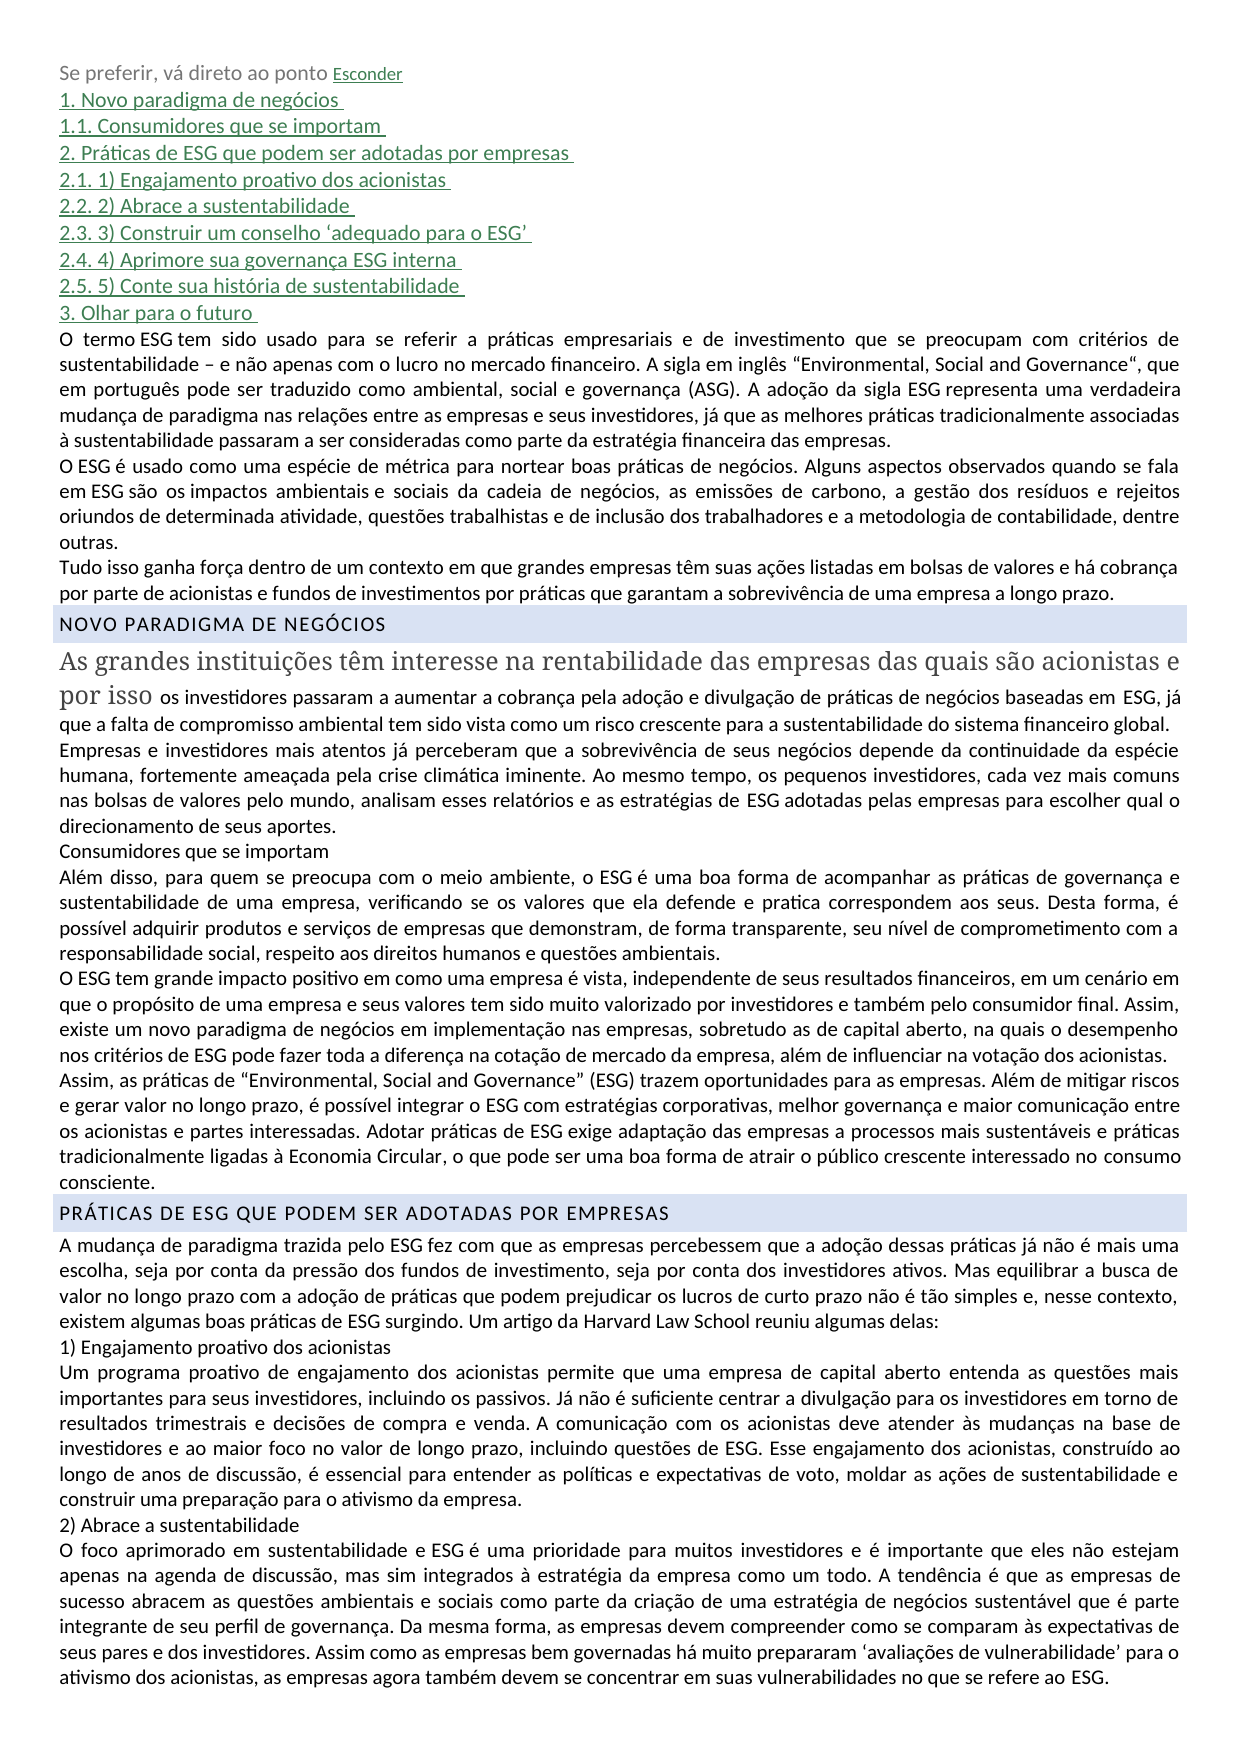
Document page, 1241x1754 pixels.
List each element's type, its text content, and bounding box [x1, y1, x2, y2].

text Assim, as práticas de “Environmental, Social and Governance” (ESG) trazem oportunidades para as empresas. Além de mitigar riscos e gerar valor no longo prazo, é possível integrar o ESG com estratégias corporativas, melhor governança e maior comunicação entre os acionistas e partes interessadas. Adotar práticas de ESG exige adaptação das empresas a processos mais sustentáveis e práticas tradicionalmente ligadas à Economia Circular, o que pode ser uma boa forma de atrair o público crescente interessado no consumo consciente. [59, 1067, 1181, 1194]
text Se preferir, vá direto ao ponto Esconder [59, 59, 1181, 86]
text O termo ESG tem sido usado para se referir a práticas empresariais e de investimento que se preocupam com critérios de sustentabilidade – e não apenas com o lucro no mercado financeiro. A sigla em inglês “Environmental, Social and Governance“, que em português pode ser traduzido como ambiental, social e governança (ASG). A adoção da sigla ESG representa uma verdadeira mudança de paradigma nas relações entre as empresas e seus investidores, já que as melhores práticas tradicionalmente associadas à sustentabilidade passaram a ser consideradas como parte da estratégia financeira das empresas. [59, 326, 1181, 453]
text Além disso, para quem se preocupa com o meio ambiente, o ESG é uma boa forma de acompanhar as práticas de governança e sustentabilidade de uma empresa, verificando se os valores que ela defende e pratica correspondem aos seus. Desta forma, é possível adquirir produtos e serviços de empresas que demonstram, de forma transparente, seu nível de comprometimento com a responsabilidade social, respeito aos direitos humanos e questões ambientais. [59, 864, 1181, 966]
text 3. Olhar para o futuro [59, 299, 1181, 326]
text O foco aprimorado em sustentabilidade e ESG é uma prioridade para muitos investidores e é importante que eles não estejam apenas na agenda de discussão, mas sim integrados à estratégia da empresa como um todo. A tendência é que as empresas de sucesso abracem as questões ambientais e sociais como parte da criação de uma estratégia de negócios sustentável que é parte integrante de seu perfil de governança. Da mesma forma, as empresas devem compreender como se comparam às expectativas de seus pares e dos investidores. Assim como as empresas bem governadas há muito prepararam ‘avaliações de vulnerabilidade’ para o ativismo dos acionistas, as empresas agora também devem se concentrar em suas vulnerabilidades no que se refere ao ESG. [59, 1537, 1181, 1690]
text Um programa proativo de engajamento dos acionistas permite que uma empresa de capital aberto entenda as questões mais importantes para seus investidores, incluindo os passivos. Já não é suficiente centrar a divulgação para os investidores em torno de resultados trimestrais e decisões de compra e venda. A comunicação com os acionistas deve atender às mudanças na base de investidores e ao maior foco no valor de longo prazo, incluindo questões de ESG. Esse engajamento dos acionistas, construído ao longo de anos de discussão, é essencial para entender as políticas e expectativas de voto, moldar as ações de sustentabilidade e construir uma preparação para o ativismo da empresa. [59, 1359, 1181, 1512]
subtitle Novo paradigma de negócios [59, 612, 1181, 637]
text 1.1. Consumidores que se importam [59, 112, 1181, 139]
text Tudo isso ganha força dentro de um contexto em que grandes empresas têm suas ações listadas em bolsas de valores e há cobrança por parte de acionistas e fundos de investimentos por práticas que garantam a sobrevivência de uma empresa a longo prazo. [59, 554, 1181, 605]
text A mudança de paradigma trazida pelo ESG fez com que as empresas percebessem que a adoção dessas práticas já não é mais uma escolha, seja por conta da pressão dos fundos de investimento, seja por conta dos investidores ativos. Mas equilibrar a busca de valor no longo prazo com a adoção de práticas que podem prejudicar os lucros de curto prazo não é tão simples e, nesse contexto, existem algumas boas práticas de ESG surgindo. Um artigo da Harvard Law School reuniu algumas delas: [59, 1232, 1181, 1334]
text 1. Novo paradigma de negócios [59, 86, 1181, 112]
text O ESG tem grande impacto positivo em como uma empresa é vista, independente de seus resultados financeiros, em um cenário em que o propósito de uma empresa e seus valores tem sido muito valorizado por investidores e também pelo consumidor final. Assim, existe um novo paradigma de negócios em implementação nas empresas, sobretudo as de capital aberto, na quais o desempenho nos critérios de ESG pode fazer toda a diferença na cotação de mercado da empresa, além de influenciar na votação dos acionistas. [59, 966, 1181, 1067]
text 1) Engajamento proativo dos acionistas [59, 1334, 1181, 1359]
text Empresas e investidores mais atentos já perceberam que a sobrevivência de seus negócios depende da continuidade da espécie humana, fortemente ameaçada pela crise climática iminente. Ao mesmo tempo, os pequenos investidores, cada vez mais comuns nas bolsas de valores pelo mundo, analisam esses relatórios e as estratégias de ESG adotadas pelas empresas para escolher qual o direcionamento de seus aportes. [59, 737, 1181, 838]
text 2.5. 5) Conte sua história de sustentabilidade [59, 272, 1181, 299]
text 2. Práticas de ESG que podem ser adotadas por empresas [59, 139, 1181, 166]
text O ESG é usado como uma espécie de métrica para nortear boas práticas de negócios. Alguns aspectos observados quando se fala em ESG são os impactos ambientais e sociais da cadeia de negócios, as emissões de carbono, a gestão dos resíduos e rejeitos oriundos de determinada atividade, questões trabalhistas e de inclusão dos trabalhadores e a metodologia de contabilidade, dentre outras. [59, 453, 1181, 554]
text As grandes instituições têm interesse na rentabilidade das empresas das quais são acionistas e por isso os investidores passaram a aumentar a cobrança pela adoção e divulgação de práticas de negócios baseadas em ESG, já que a falta de compromisso ambiental tem sido vista como um risco crescente para a sustentabilidade do sistema financeiro global. [59, 643, 1181, 737]
text 2.2. 2) Abrace a sustentabilidade [59, 192, 1181, 219]
text 2) Abrace a sustentabilidade [59, 1512, 1181, 1537]
text 2.3. 3) Construir um conselho ‘adequado para o ESG’ [59, 219, 1181, 246]
text 2.4. 4) Aprimore sua governança ESG interna [59, 246, 1181, 272]
text Consumidores que se importam [59, 838, 1181, 864]
text 2.1. 1) Engajamento proativo dos acionistas [59, 166, 1181, 192]
subtitle Práticas de ESG que podem ser adotadas por empresas [59, 1201, 1181, 1226]
